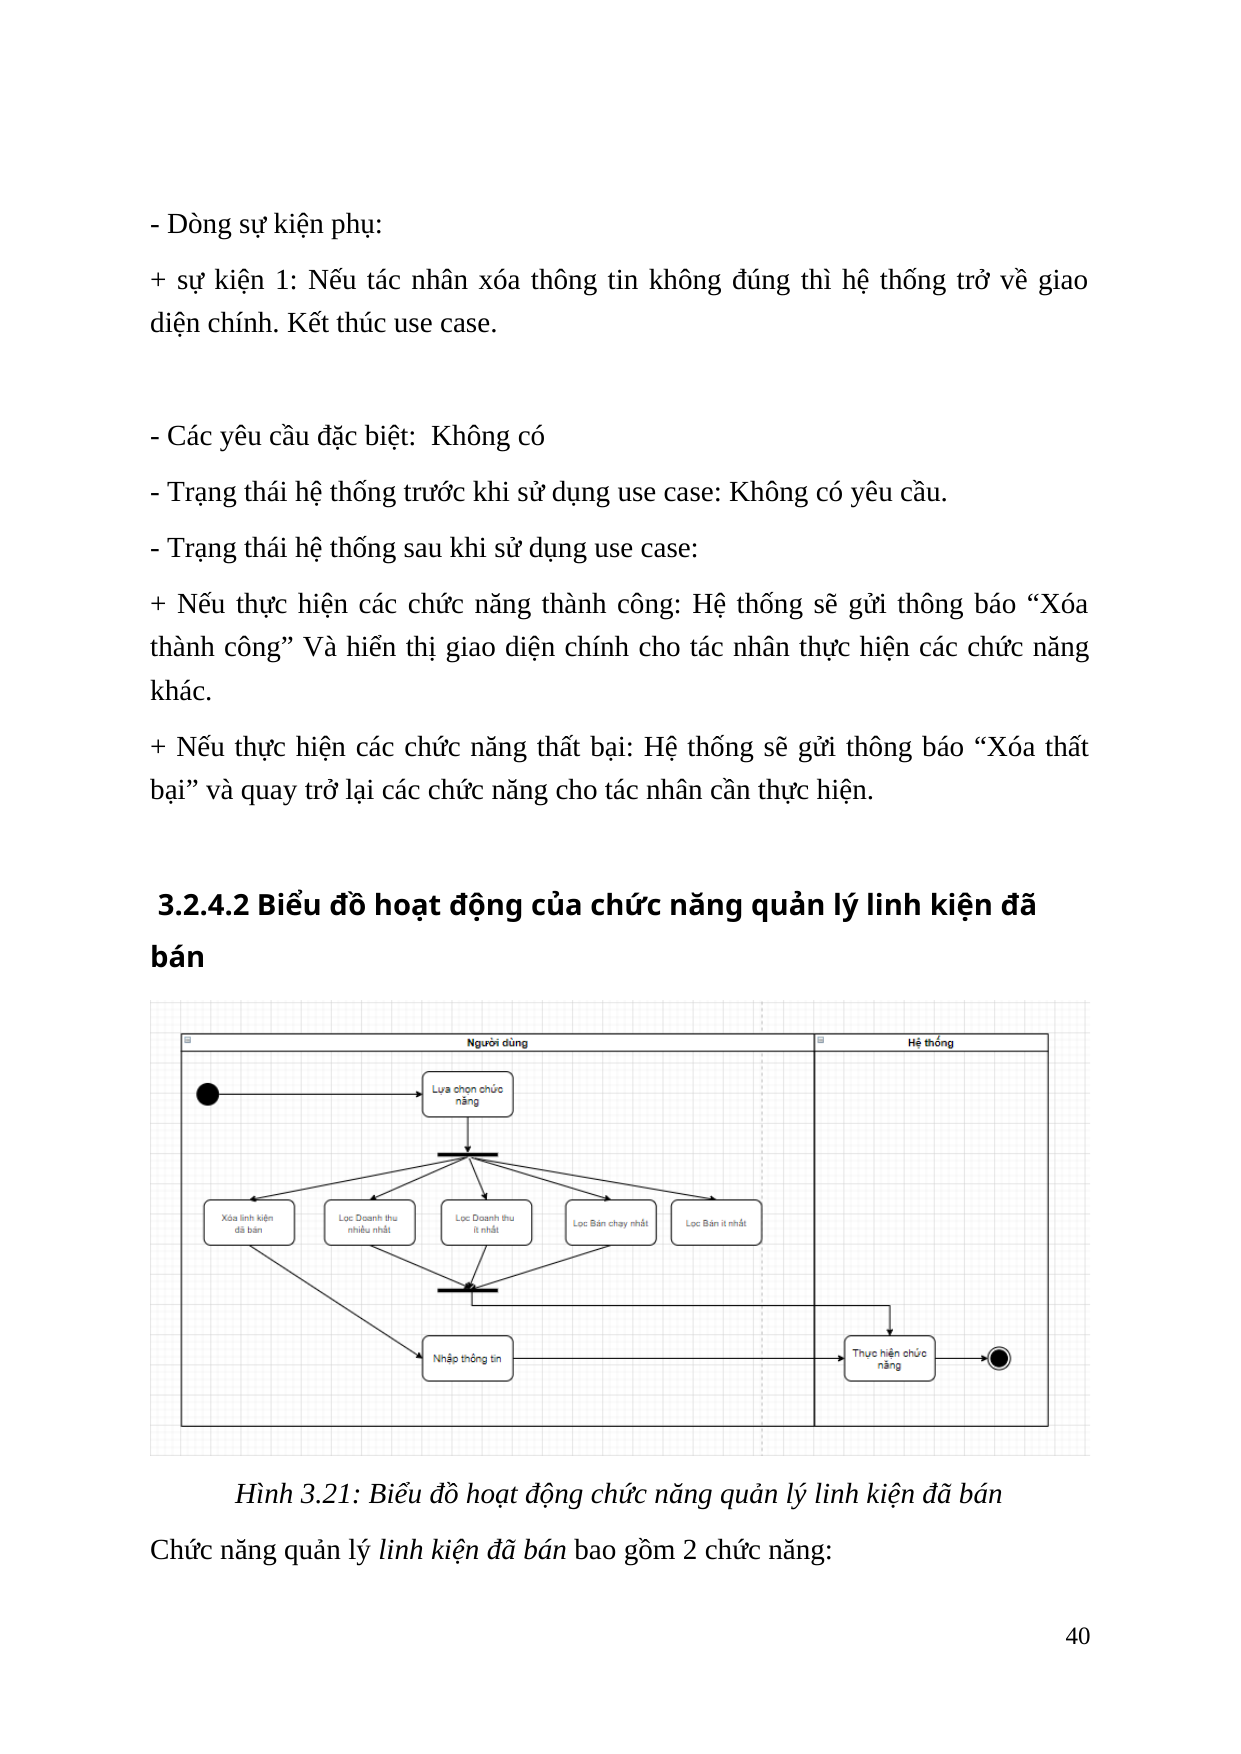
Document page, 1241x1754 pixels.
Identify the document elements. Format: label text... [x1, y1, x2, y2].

picture [150, 1000, 1091, 1456]
subtitle 3.2.4.2 Biểu đồ hoạt động của chức năng quản lý linh kiện đã bán [150, 884, 1090, 976]
text - Trạng thái hệ thống sau khi sử dụng use case: [150, 530, 1090, 563]
text Chức năng quản lý linh kiện đã bán bao gồm 2 chức năng: [150, 1532, 1090, 1566]
text + Nếu thực hiện các chức năng thành công: Hệ thống sẽ gửi thông báo “Xóa thành công” Và hiển thị giao diện chính cho tác nhân thực hiện các chức năng khác. [150, 586, 1090, 706]
text + sự kiện 1: Nếu tác nhân xóa thông tin không đúng thì hệ thống trở về giao diện chính. Kết thúc use case. [150, 262, 1090, 339]
text - Dòng sự kiện phụ: [150, 206, 1090, 239]
text - Các yêu cầu đặc biệt: Không có [150, 418, 1090, 451]
text Hình 3.21: Biểu đồ hoạt động chức năng quản lý linh kiện đã bán [150, 1476, 1090, 1510]
text + Nếu thực hiện các chức năng thất bại: Hệ thống sẽ gửi thông báo “Xóa thất bại” và quay trở lại các chức năng cho tác nhân cần thực hiện. [150, 729, 1090, 806]
text - Trạng thái hệ thống trước khi sử dụng use case: Không có yêu cầu. [150, 474, 1090, 507]
